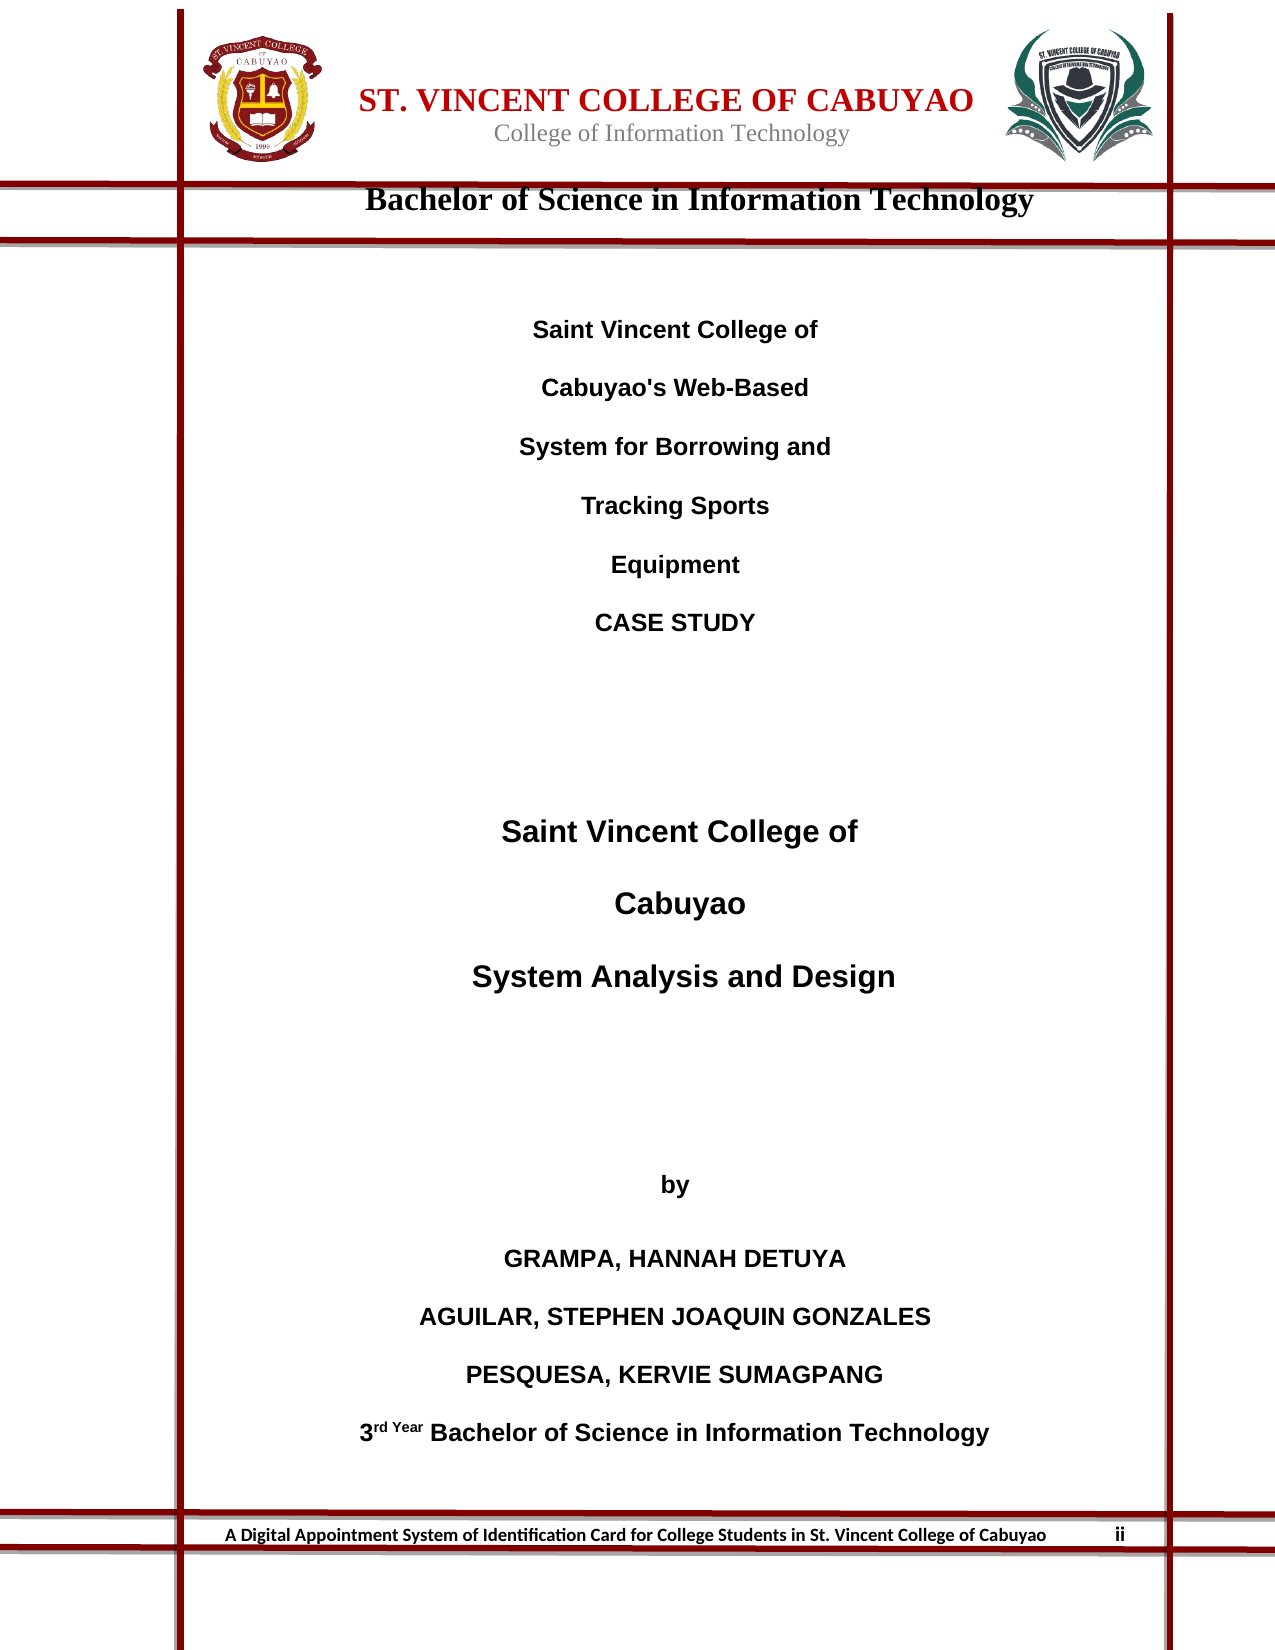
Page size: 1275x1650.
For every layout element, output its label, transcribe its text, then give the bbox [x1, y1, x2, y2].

picture [928, 189, 977, 193]
picture [380, 188, 420, 193]
text 3rd Year Bachelor of Science in Information Technology [225, 1418, 1124, 1447]
picture [524, 188, 543, 193]
text GRAMPA, HANNAH DETUYA [226, 1244, 1124, 1273]
text AGUILAR, STEPHEN JOAQUIN GONZALES [226, 1302, 1124, 1331]
subtitle System Analysis and Design [433, 958, 926, 994]
subtitle Tracking Sports [358, 491, 917, 519]
subtitle Saint Vincent College of [358, 314, 917, 343]
picture [184, 15, 1167, 1650]
picture [0, 9, 177, 1650]
picture [184, 188, 368, 193]
text PESQUESA, KERVIE SUMAGPANG [225, 1360, 1124, 1389]
picture [696, 189, 721, 193]
picture [891, 189, 923, 193]
picture [552, 188, 691, 193]
text by [225, 1170, 1125, 1199]
subtitle Equipment [358, 549, 917, 578]
subtitle System for Borrowing and [358, 432, 917, 461]
subtitle CASE STUDY [358, 608, 917, 637]
picture [459, 188, 521, 193]
subtitle Cabuyao's Web-Based [358, 373, 917, 402]
subtitle Saint Vincent College of Cabuyao [433, 813, 926, 921]
picture [725, 189, 870, 193]
picture [425, 188, 454, 193]
picture [1173, 15, 1275, 1650]
